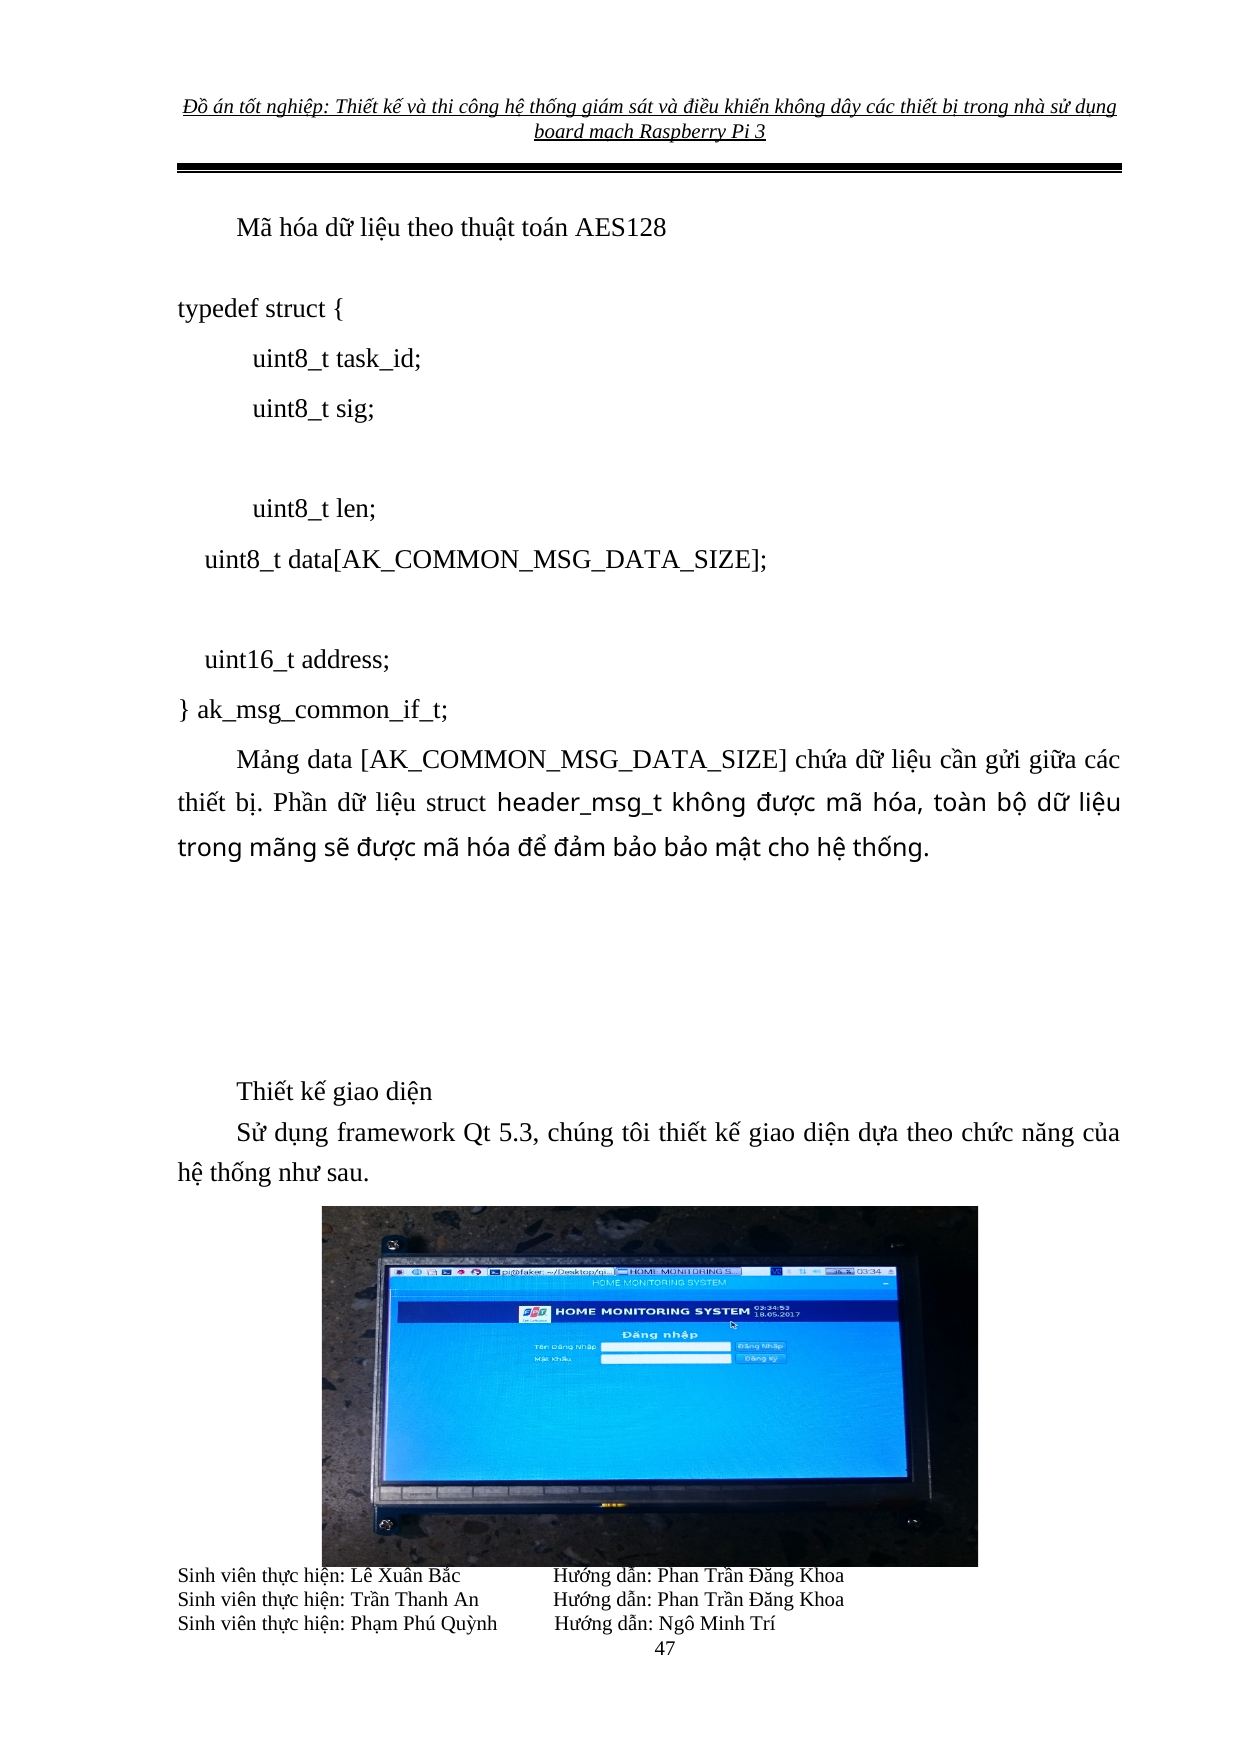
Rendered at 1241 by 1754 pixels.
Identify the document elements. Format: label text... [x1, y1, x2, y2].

picture [321, 1206, 979, 1567]
text } ak_msg_common_if_t; [177, 693, 1122, 724]
text Mảng data [AK_COMMON_MSG_DATA_SIZE] chứa dữ liệu cần gửi giữa các thiết bị. Phần dữ liệu struct header_msg_t không được mã hóa, toàn bộ dữ liệu trong mãng sẽ được mã hóa để đảm bảo bảo mật cho hệ thống. [177, 743, 1122, 863]
text typedef struct { [177, 292, 1122, 323]
text uint8_t len; [177, 492, 1122, 524]
text uint8_t sig; [177, 392, 1122, 423]
text uint8_t task_id; [177, 342, 1122, 373]
text Sử dụng framework Qt 5.3, chúng tôi thiết kế giao diện dựa theo chức năng của hệ thống như sau. [177, 1116, 1122, 1187]
text uint16_t address; [177, 643, 1122, 674]
text Mã hóa dữ liệu theo thuật toán AES128 [177, 211, 1122, 242]
text uint8_t data[AK_COMMON_MSG_DATA_SIZE]; [177, 543, 1122, 574]
text Thiết kế giao diện [177, 1076, 1122, 1107]
